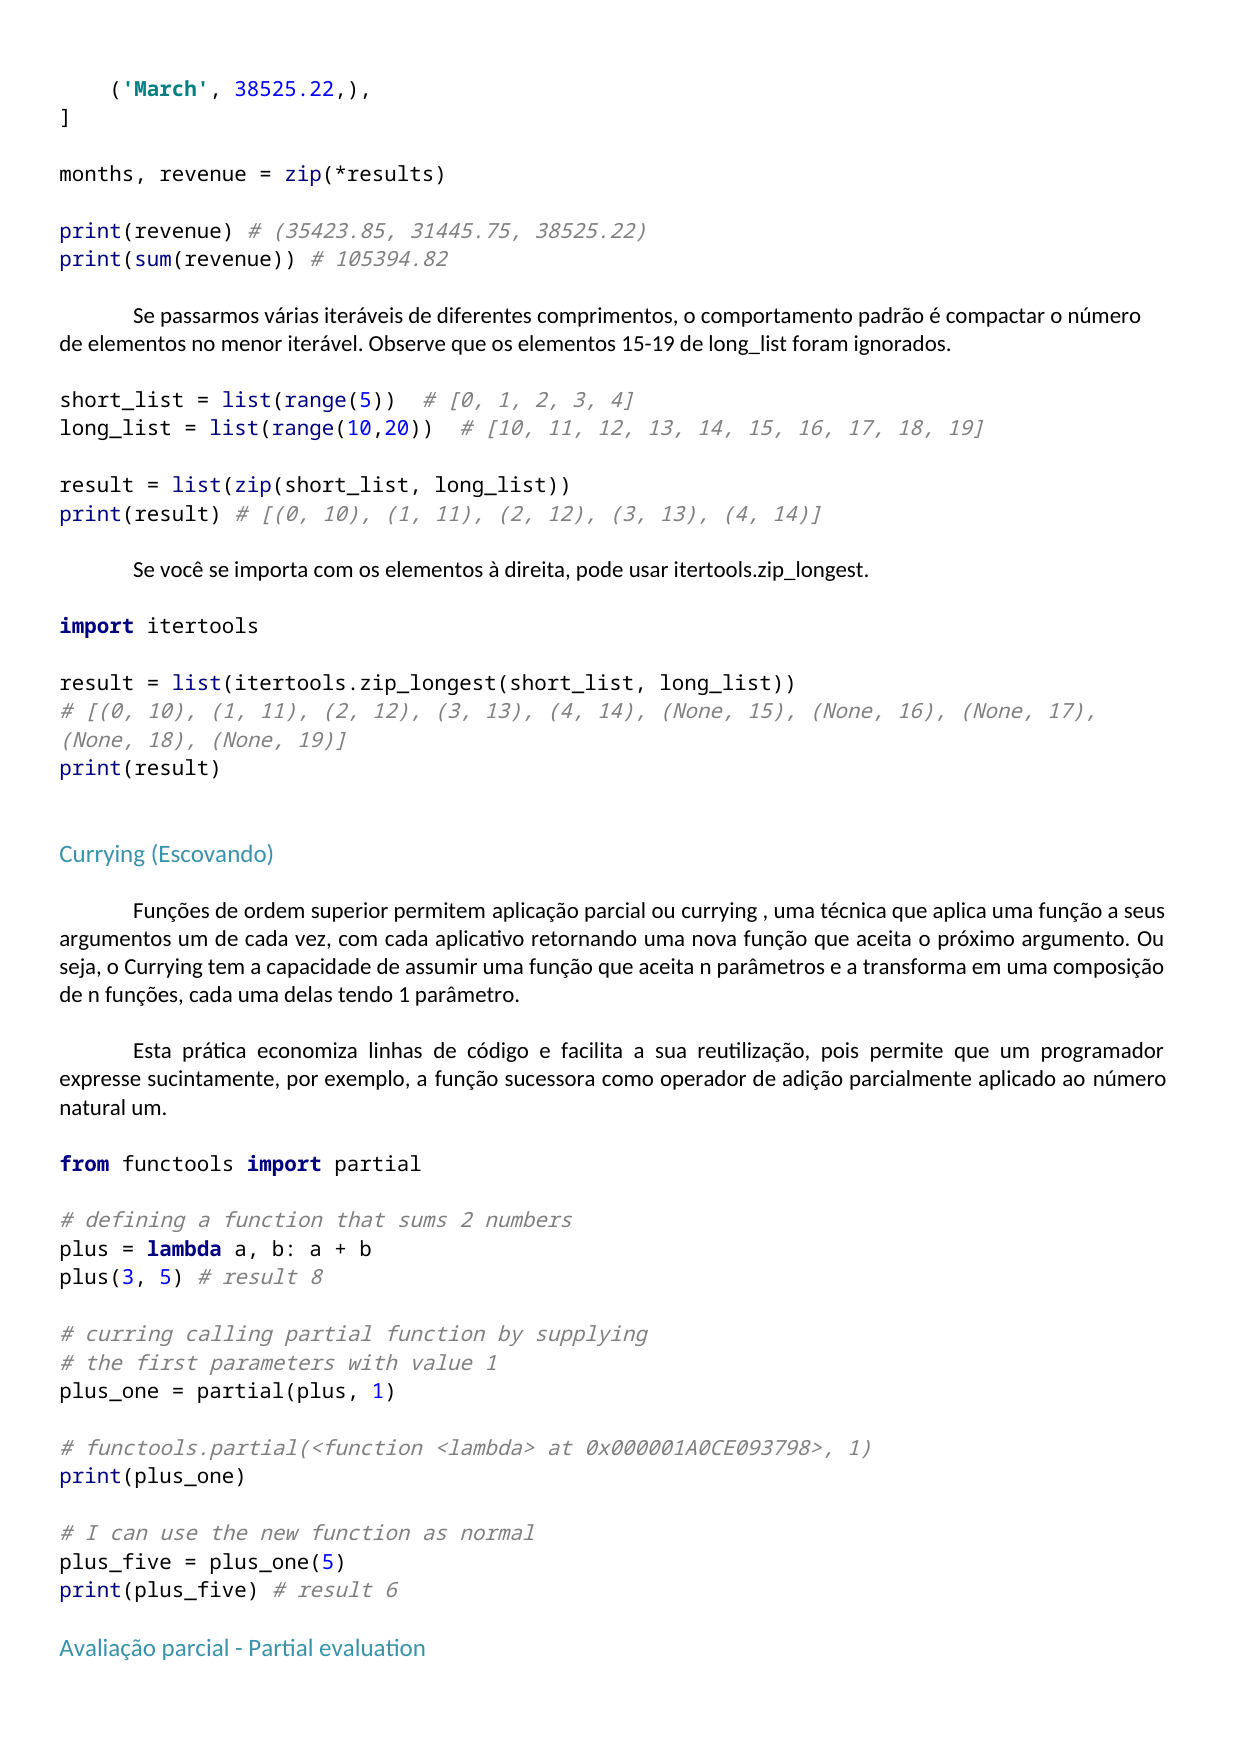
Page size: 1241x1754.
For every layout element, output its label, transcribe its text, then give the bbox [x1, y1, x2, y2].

text Se você se importa com os elementos à direita, pode usar itertools.zip_longest. [59, 555, 1167, 583]
text from functools import partial # defining a function that sums 2 numbers plus = lambda a, b: a + b plus(3, 5) # result 8 # curring calling partial function by supplying # the first parameters with value 1 plus_one = partial(plus, 1) # functools.partial(<function <lambda> at 0x000001A0CE093798>, 1) print(plus_one) # I can use the new function as normal plus_five = plus_one(5) print(plus_five) # result 6 [59, 1149, 1167, 1604]
text short_list = list(range(5)) # [0, 1, 2, 3, 4] long_list = list(range(10,20)) # [10, 11, 12, 13, 14, 15, 16, 17, 18, 19] result = list(zip(short_list, long_list)) print(result) # [(0, 10), (1, 11), (2, 12), (3, 13), (4, 14)] [59, 385, 1167, 527]
text import itertools result = list(itertools.zip_longest(short_list, long_list)) # [(0, 10), (1, 11), (2, 12), (3, 13), (4, 14), (None, 15), (None, 16), (None, 17), (None, 18), (None, 19)] print(result) [59, 611, 1167, 782]
subtitle Avaliação parcial - Partial evaluation [59, 1632, 1167, 1662]
text Esta prática economiza linhas de código e facilita a sua reutilização, pois permite que um programador expresse sucintamente, por exemplo, a função sucessora como operador de adição parcialmente aplicado ao número natural um. [59, 1037, 1167, 1121]
text Se passarmos várias iteráveis de diferentes comprimentos, o comportamento padrão é compactar o número de elementos no menor iterável. Observe que os elementos 15-19 de long_list foram ignorados. [59, 301, 1167, 357]
text Funções de ordem superior permitem aplicação parcial ou currying , uma técnica que aplica uma função a seus argumentos um de cada vez, com cada aplicativo retornando uma nova função que aceita o próximo argumento. Ou seja, o Currying tem a capacidade de assumir uma função que aceita n parâmetros e a transforma em uma composição de n funções, cada uma delas tendo 1 parâmetro. [59, 896, 1167, 1008]
subtitle Currying (Escovando) [59, 838, 1167, 868]
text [59, 74, 1167, 273]
